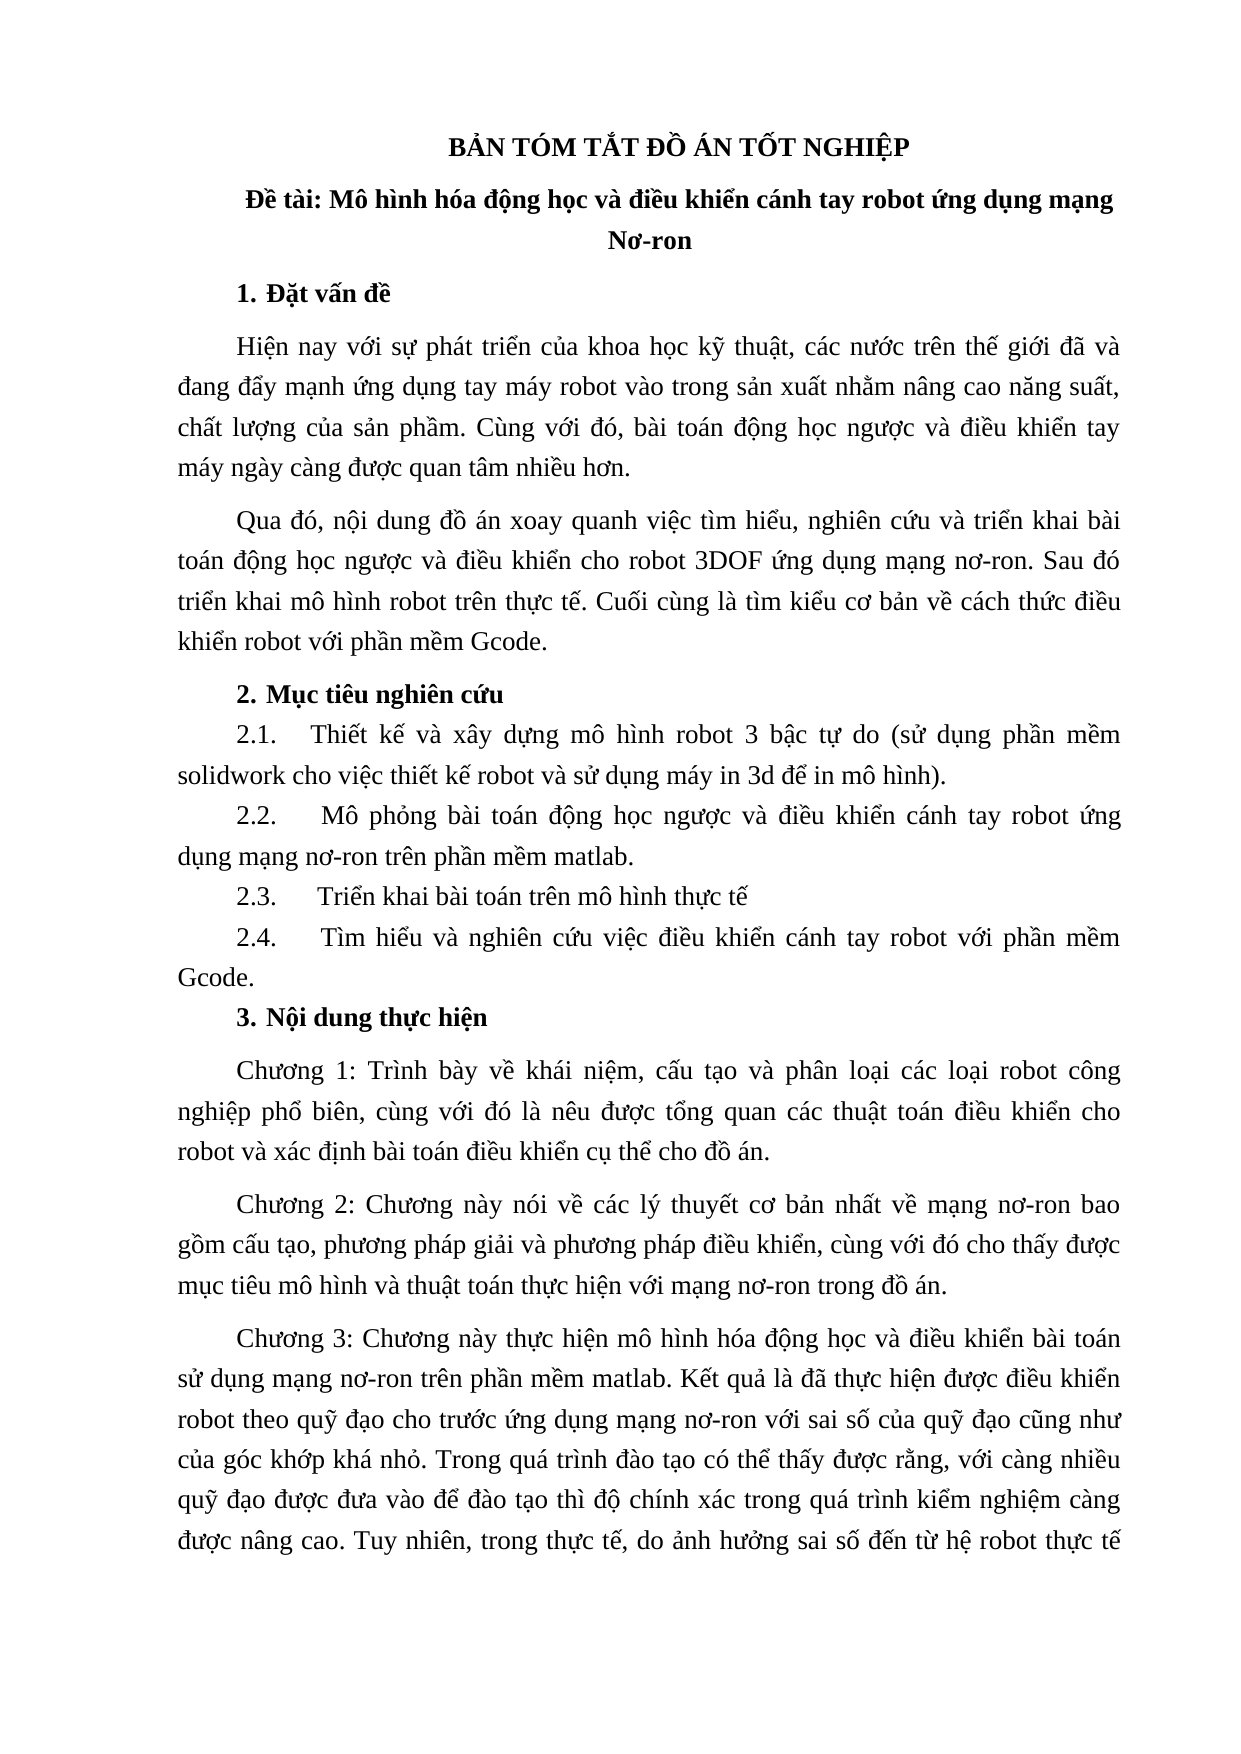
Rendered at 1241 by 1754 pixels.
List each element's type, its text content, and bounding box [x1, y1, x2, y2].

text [177, 1322, 1122, 1555]
list Đặt vấn đề [177, 277, 1122, 308]
list Nội dung thực hiện [177, 1001, 1122, 1033]
text Chương 2: Chương này nói về các lý thuyết cơ bản nhất về mạng nơ-ron bao gồm cấu tạo, phương pháp giải và phương pháp điều khiển, cùng với đó cho thấy được mục tiêu mô hình và thuật toán thực hiện với mạng nơ-ron trong đồ án. [177, 1188, 1122, 1300]
list Mô phỏng bài toán động học ngược và điều khiển cánh tay robot ứng dụng mạng nơ-ron trên phần mềm matlab. [177, 799, 1122, 871]
list Thiết kế và xây dựng mô hình robot 3 bậc tự do (sử dụng phần mềm solidwork cho việc thiết kế robot và sử dụng máy in 3d để in mô hình). [177, 718, 1122, 790]
list Triển khai bài toán trên mô hình thực tế [177, 880, 1122, 911]
text Qua đó, nội dung đồ án xoay quanh việc tìm hiểu, nghiên cứu và triển khai bài toán động học ngược và điều khiển cho robot 3DOF ứng dụng mạng nơ-ron. Sau đó triển khai mô hình robot trên thực tế. Cuối cùng là tìm kiểu cơ bản về cách thức điều khiển robot với phần mềm Gcode. [177, 504, 1122, 656]
list Tìm hiểu và nghiên cứu việc điều khiển cánh tay robot với phần mềm Gcode. [177, 921, 1122, 992]
text Hiện nay với sự phát triển của khoa học kỹ thuật, các nước trên thế giới đã và đang đẩy mạnh ứng dụng tay máy robot vào trong sản xuất nhằm nâng cao năng suất, chất lượng của sản phầm. Cùng với đó, bài toán động học ngược và điều khiển tay máy ngày càng được quan tâm nhiều hơn. [177, 330, 1122, 482]
list Mục tiêu nghiên cứu [177, 678, 1122, 709]
text Đề tài: Mô hình hóa động học và điều khiển cánh tay robot ứng dụng mạng Nơ-ron [177, 183, 1122, 255]
text Chương 1: Trình bày về khái niệm, cấu tạo và phân loại các loại robot công nghiệp phổ biên, cùng với đó là nêu được tổng quan các thuật toán điều khiển cho robot và xác định bài toán điều khiển cụ thể cho đồ án. [177, 1054, 1122, 1166]
text BẢN TÓM TẮT ĐỒ ÁN TỐT NGHIỆP [177, 131, 1122, 162]
